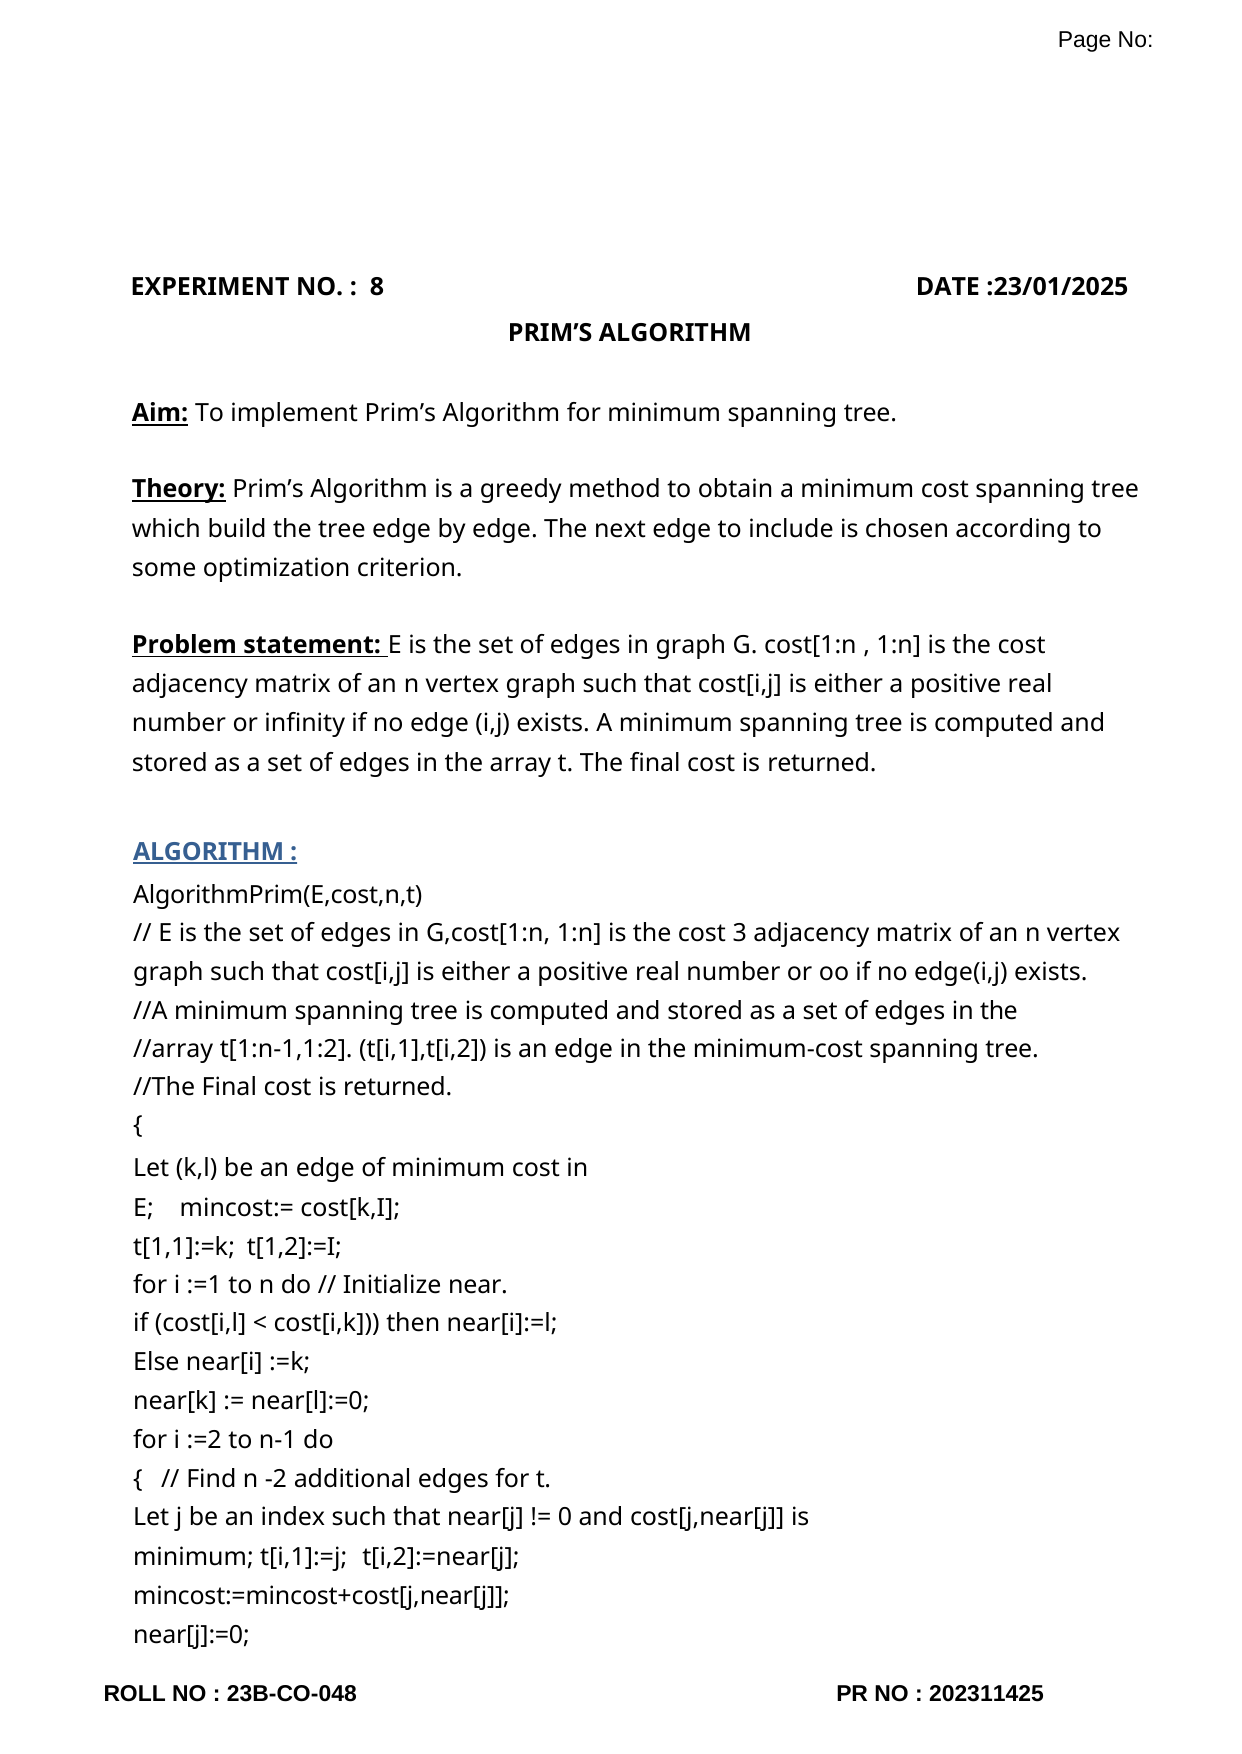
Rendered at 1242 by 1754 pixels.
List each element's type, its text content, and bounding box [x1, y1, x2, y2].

text t[1,1]:=k; t[1,2]:=I; [133, 1228, 1153, 1262]
text mincost:=mincost+cost[j,near[j]]; near[j]:=0; [133, 1577, 594, 1651]
text //The Final cost is returned. [133, 1069, 1153, 1103]
text //A minimum spanning tree is computed and stored as a set of edges in the [133, 993, 1153, 1027]
text Let (k,l) be an edge of minimum cost in E; mincost:= cost[k,I]; [133, 1150, 594, 1223]
text PRIM’S ALGORITHM [106, 314, 1153, 349]
subtitle ALGORITHM : [133, 833, 1153, 867]
text { [133, 1107, 1153, 1141]
text Let j be an index such that near[j] != 0 and cost[j,near[j]] is minimum; t[i,1]:=j; t[i,2]:=near[j]; [133, 1499, 935, 1572]
text Aim: To implement Prim’s Algorithm for minimum spanning tree. [132, 395, 1153, 429]
text { // Find n -2 additional edges for t. [133, 1461, 1153, 1495]
text if (cost[i,l] < cost[i,k])) then near[i]:=l; Else near[i] :=k; [133, 1304, 594, 1377]
text // E is the set of edges in G,cost[1:n, 1:n] is the cost 3 adjacency matrix of an n vertex graph such that cost[i,j] is either a positive real number or oo if no edge(i,j) exists. [133, 914, 1153, 988]
text EXPERIMENT NO. : 8 DATE :23/01/2025 [59, 268, 1202, 302]
text //array t[1:n-1,1:2]. (t[i,1],t[i,2]) is an edge in the minimum-cost spanning tree. [133, 1031, 1153, 1065]
text Problem statement: E is the set of edges in graph G. cost[1:n , 1:n] is the cost adjacency matrix of an n vertex graph such that cost[i,j] is either a positive real number or infinity if no edge (i,j) exists. A minimum spanning tree is computed and stored as a set of edges in the array t. The final cost is returned. [132, 627, 1129, 778]
text for i :=1 to n do // Initialize near. [133, 1266, 1153, 1300]
text Theory: Prim’s Algorithm is a greedy method to obtain a minimum cost spanning tree which build the tree edge by edge. The next edge to include is chosen according to some optimization criterion. [132, 471, 1153, 583]
text AlgorithmPrim(E,cost,n,t) [133, 876, 1153, 911]
text near[k] := near[l]:=0; for i :=2 to n-1 do [133, 1383, 377, 1456]
